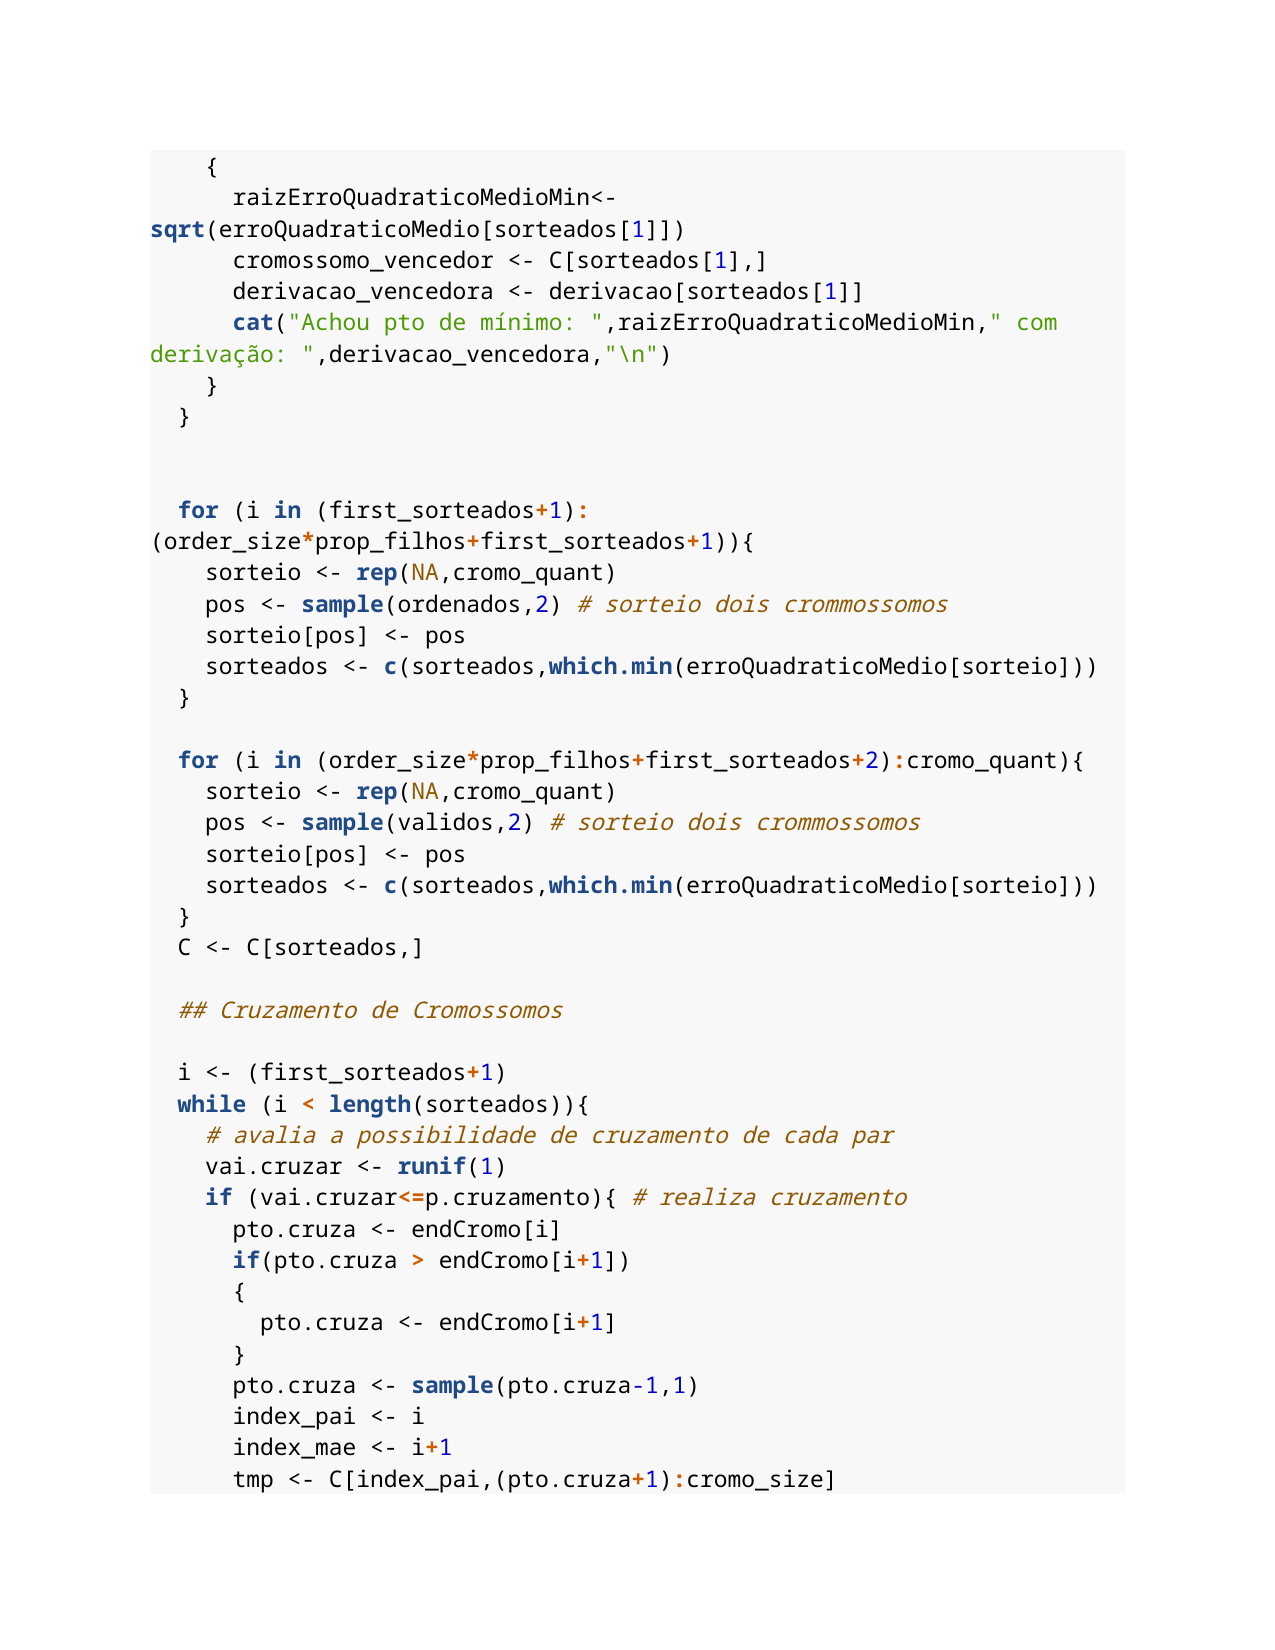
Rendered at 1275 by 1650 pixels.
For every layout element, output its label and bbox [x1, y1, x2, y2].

text [150, 150, 1125, 1494]
